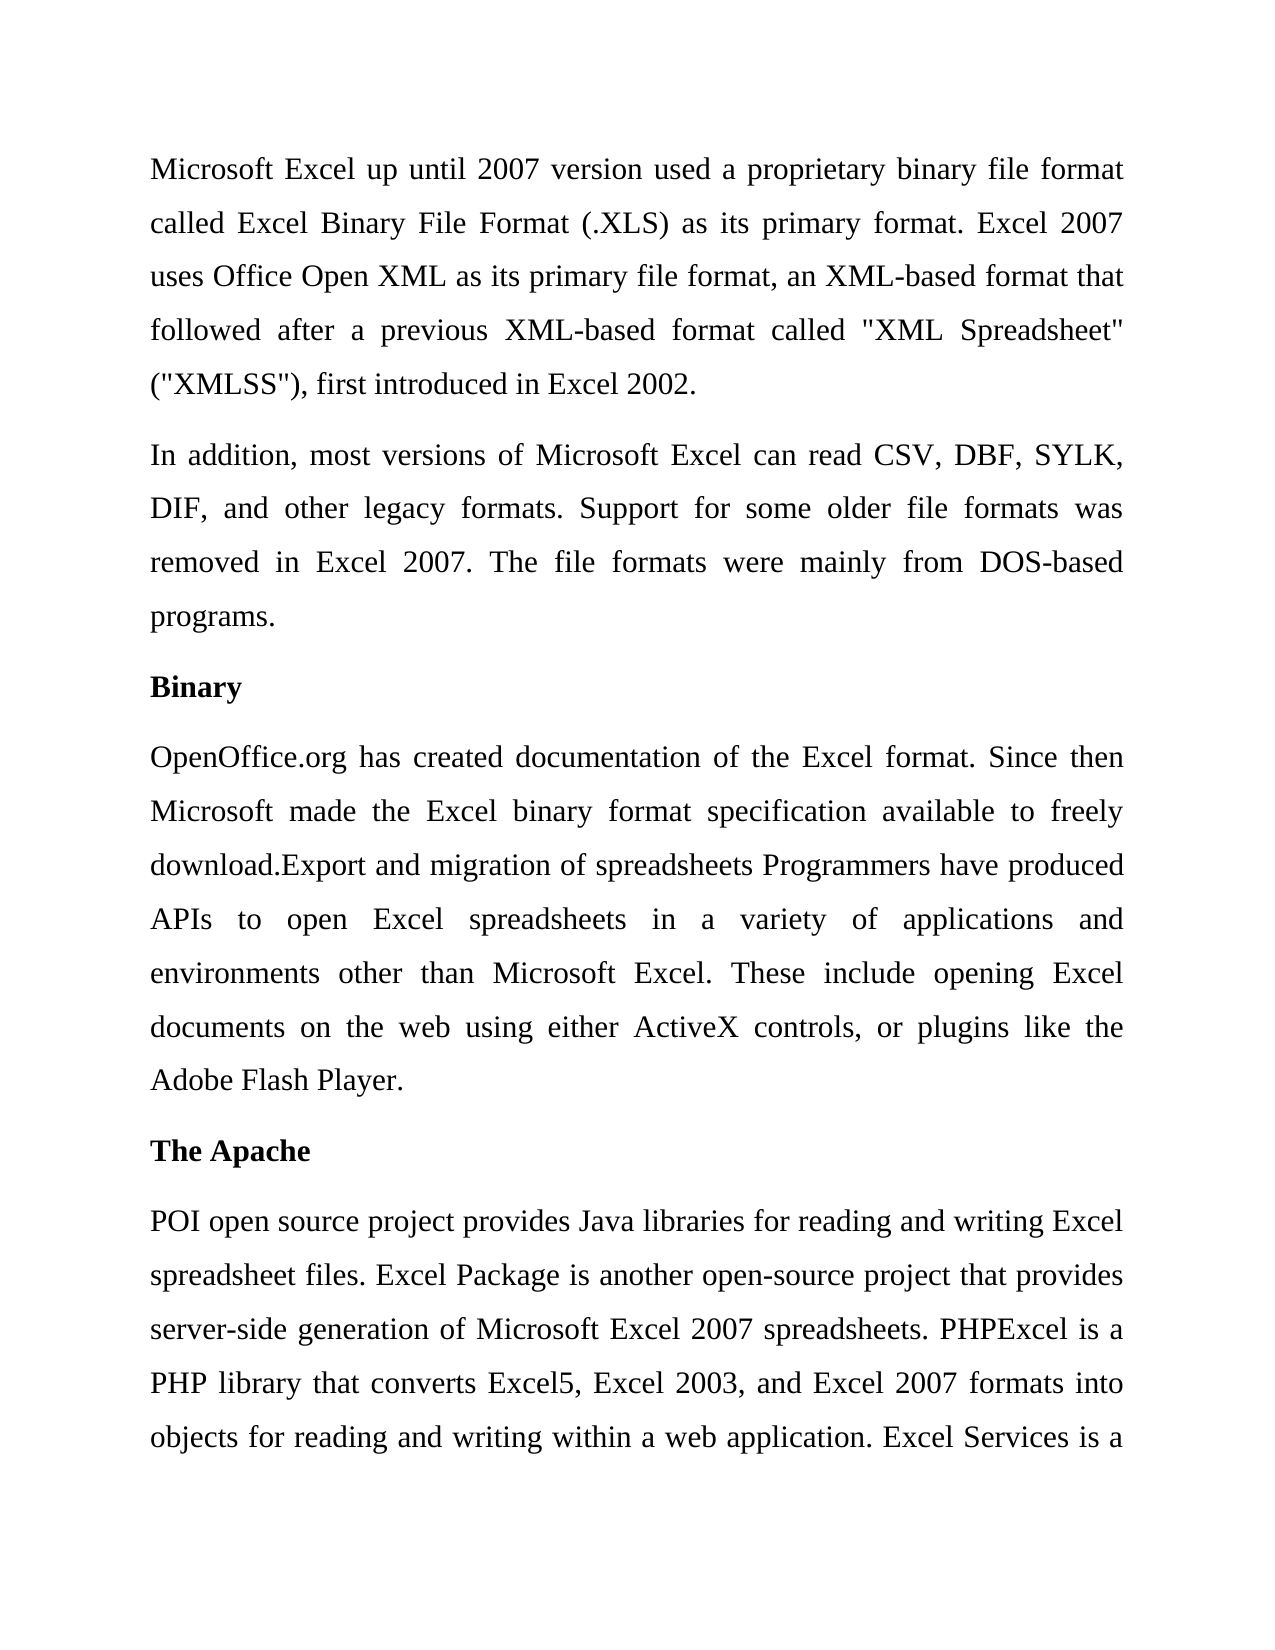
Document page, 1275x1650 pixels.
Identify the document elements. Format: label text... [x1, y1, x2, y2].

text Binary [150, 668, 1125, 704]
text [150, 1203, 1125, 1454]
text In addition, most versions of Microsoft Excel can read CSV, DBF, SYLK, DIF, and other legacy formats. Support for some older file formats was removed in Excel 2007. The file formats were mainly from DOS-based programs. [150, 436, 1125, 633]
text Microsoft Excel up until 2007 version used a proprietary binary file format called Excel Binary File Format (.XLS) as its primary format. Excel 2007 uses Office Open XML as its primary file format, an XML-based format that followed after a previous XML-based format called "XML Spreadsheet" ("XMLSS"), first introduced in Excel 2002. [150, 150, 1125, 401]
text OpenOffice.org has created documentation of the Excel format. Since then Microsoft made the Excel binary format specification available to freely download.Export and migration of spreadsheets Programmers have produced APIs to open Excel spreadsheets in a variety of applications and environments other than Microsoft Excel. These include opening Excel documents on the web using either ActiveX controls, or plugins like the Adobe Flash Player. [150, 738, 1125, 1098]
text The Apache [150, 1132, 1125, 1168]
